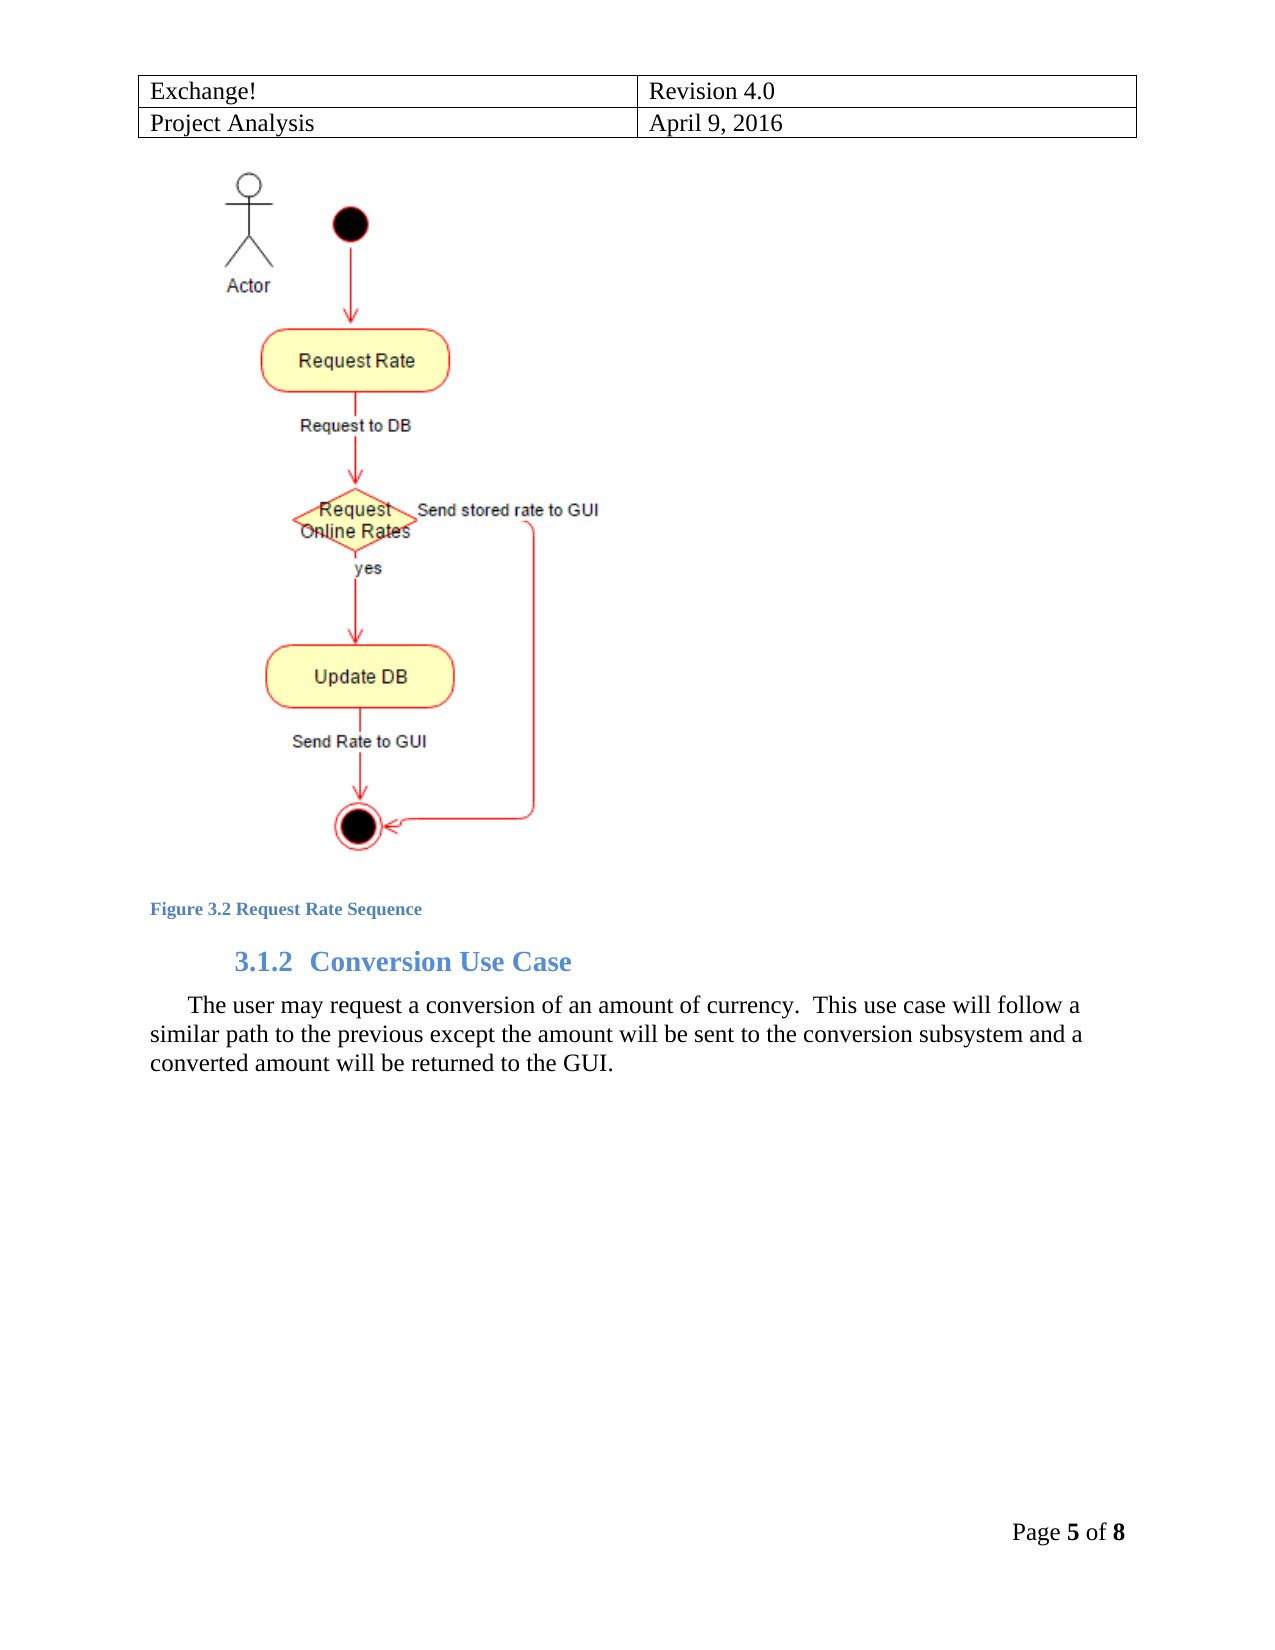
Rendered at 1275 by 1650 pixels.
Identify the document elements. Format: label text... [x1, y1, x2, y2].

subtitle Conversion Use Case [234, 944, 1125, 978]
text Figure 3.2 Request Rate Sequence [150, 898, 1125, 919]
picture [150, 166, 638, 898]
text The user may request a conversion of an amount of currency. This use case will follow a similar path to the previous except the amount will be sent to the conversion subsystem and a converted amount will be returned to the GUI. [150, 990, 1125, 1076]
